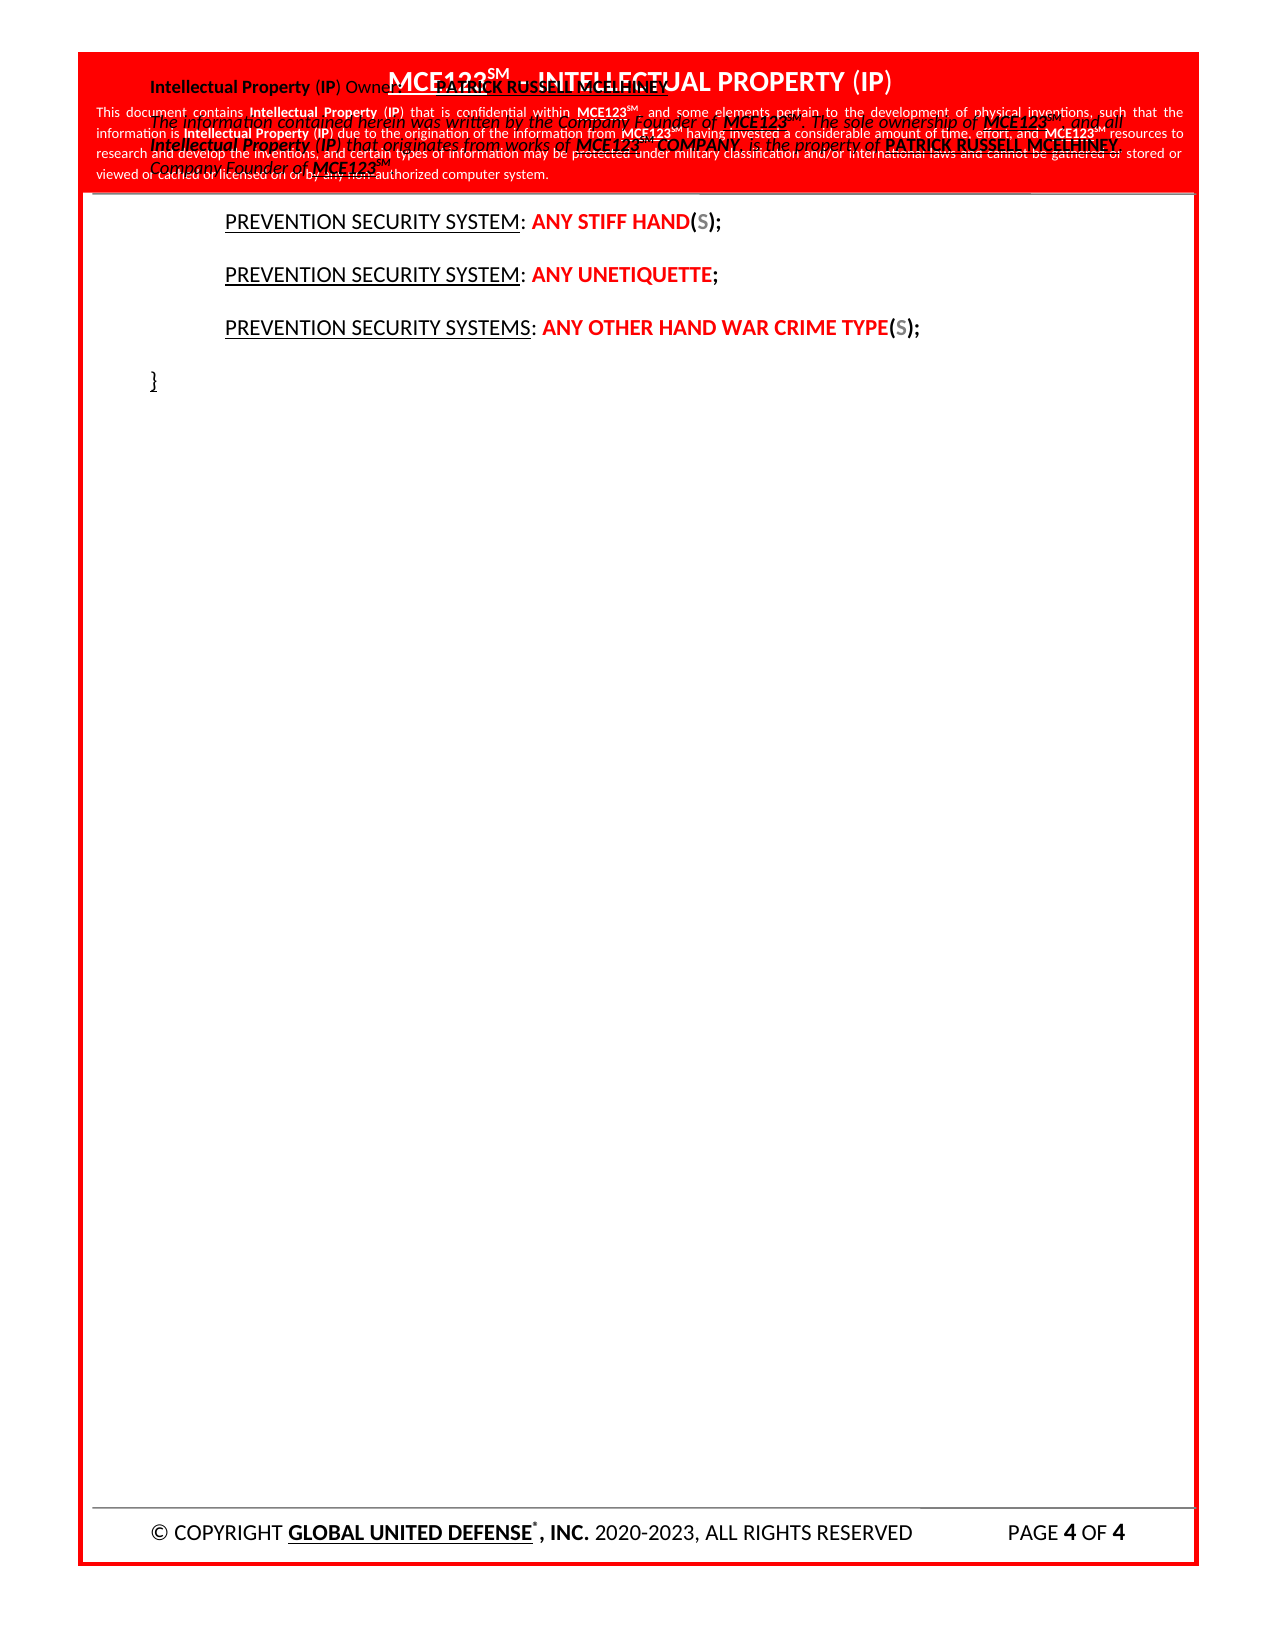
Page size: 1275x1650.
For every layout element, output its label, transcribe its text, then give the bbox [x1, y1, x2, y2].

text PREVENTION SECURITY SYSTEMS: ANY OTHER HAND WAR CRIME TYPE(S); [187, 313, 1125, 341]
text PREVENTION SECURITY SYSTEM: ANY STIFF HAND(S); [225, 207, 1125, 235]
text PREVENTION SECURITY SYSTEM: ANY UNETIQUETTE; [225, 260, 1125, 288]
text } [150, 366, 1125, 394]
